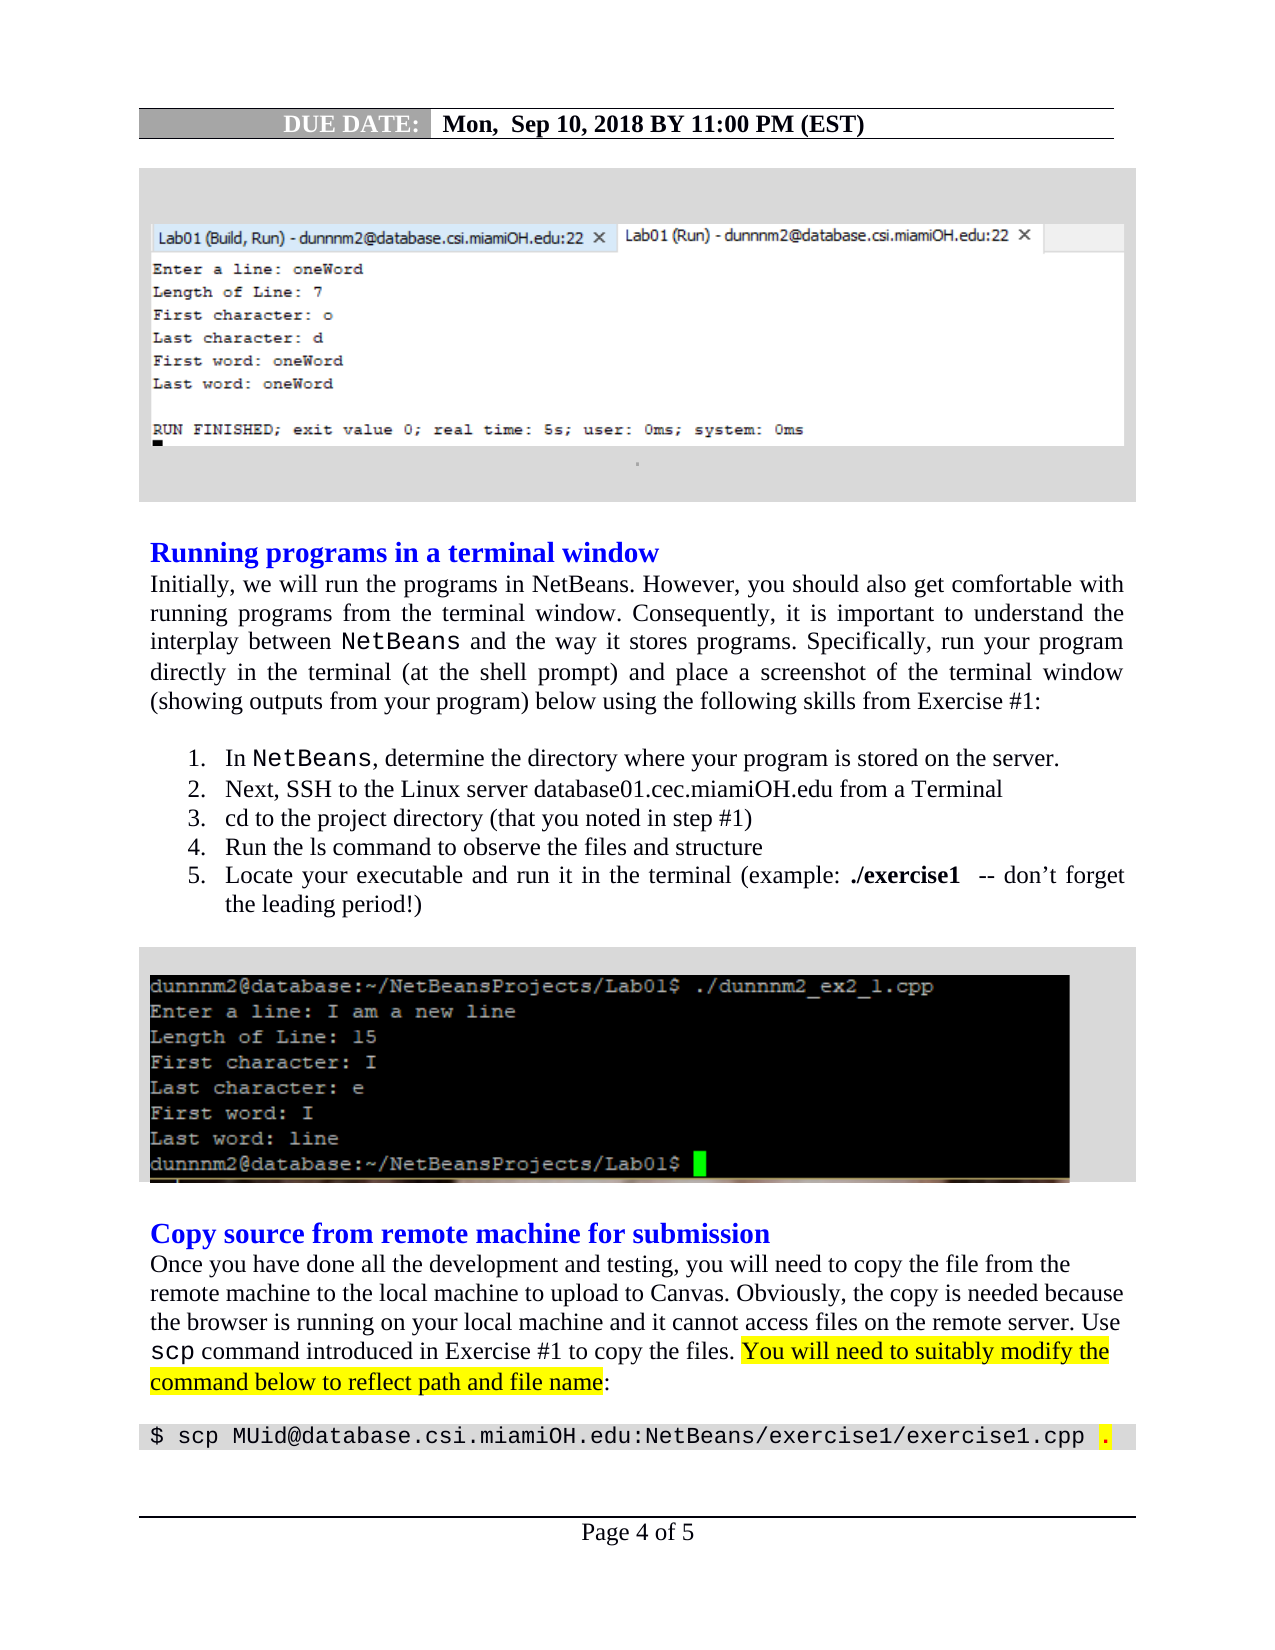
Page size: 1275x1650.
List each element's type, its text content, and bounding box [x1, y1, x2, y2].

text Copy source from remote machine for submission [150, 1216, 1125, 1249]
table_header [139, 947, 1136, 1182]
picture [150, 975, 1070, 1183]
text Once you have done all the development and testing, you will need to copy the file from the remote machine to the local machine to upload to Canvas. Obviously, the copy is needed because the browser is running on your local machine and it cannot access files on the remote server. Use scp command introduced in Exercise #1 to copy the files. You will need to suitably modify the command below to reflect path and file name: [150, 1249, 1125, 1395]
subtitle Running programs in a terminal window [150, 535, 1125, 569]
picture [150, 224, 1125, 446]
list Run the ls command to observe the files and structure [187, 832, 1125, 861]
list cd to the project directory (that you noted in step #1) [187, 803, 1125, 832]
table_header . [139, 168, 1136, 502]
list In NetBeans, determine the directory where your program is stored on the server. [187, 743, 1125, 774]
table_header $ scp MUid@database.csi.miamiOH.edu:NetBeans/exercise1/exercise1.cpp . [139, 1424, 1099, 1450]
text Initially, we will run the programs in NetBeans. However, you should also get comfortable with running programs from the terminal window. Consequently, it is important to understand the interplay between NetBeans and the way it stores programs. Specifically, run your program directly in the terminal (at the shell prompt) and place a screenshot of the terminal window (showing outputs from your program) below using the following skills from Exercise #1: [150, 569, 1125, 715]
list Next, SSH to the Linux server database01.cec.miamiOH.edu from a Terminal [187, 774, 1125, 803]
list Locate your executable and run it in the terminal (example: ./exercise1 -- don’t forget the leading period!) [187, 861, 1125, 918]
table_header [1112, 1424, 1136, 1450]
